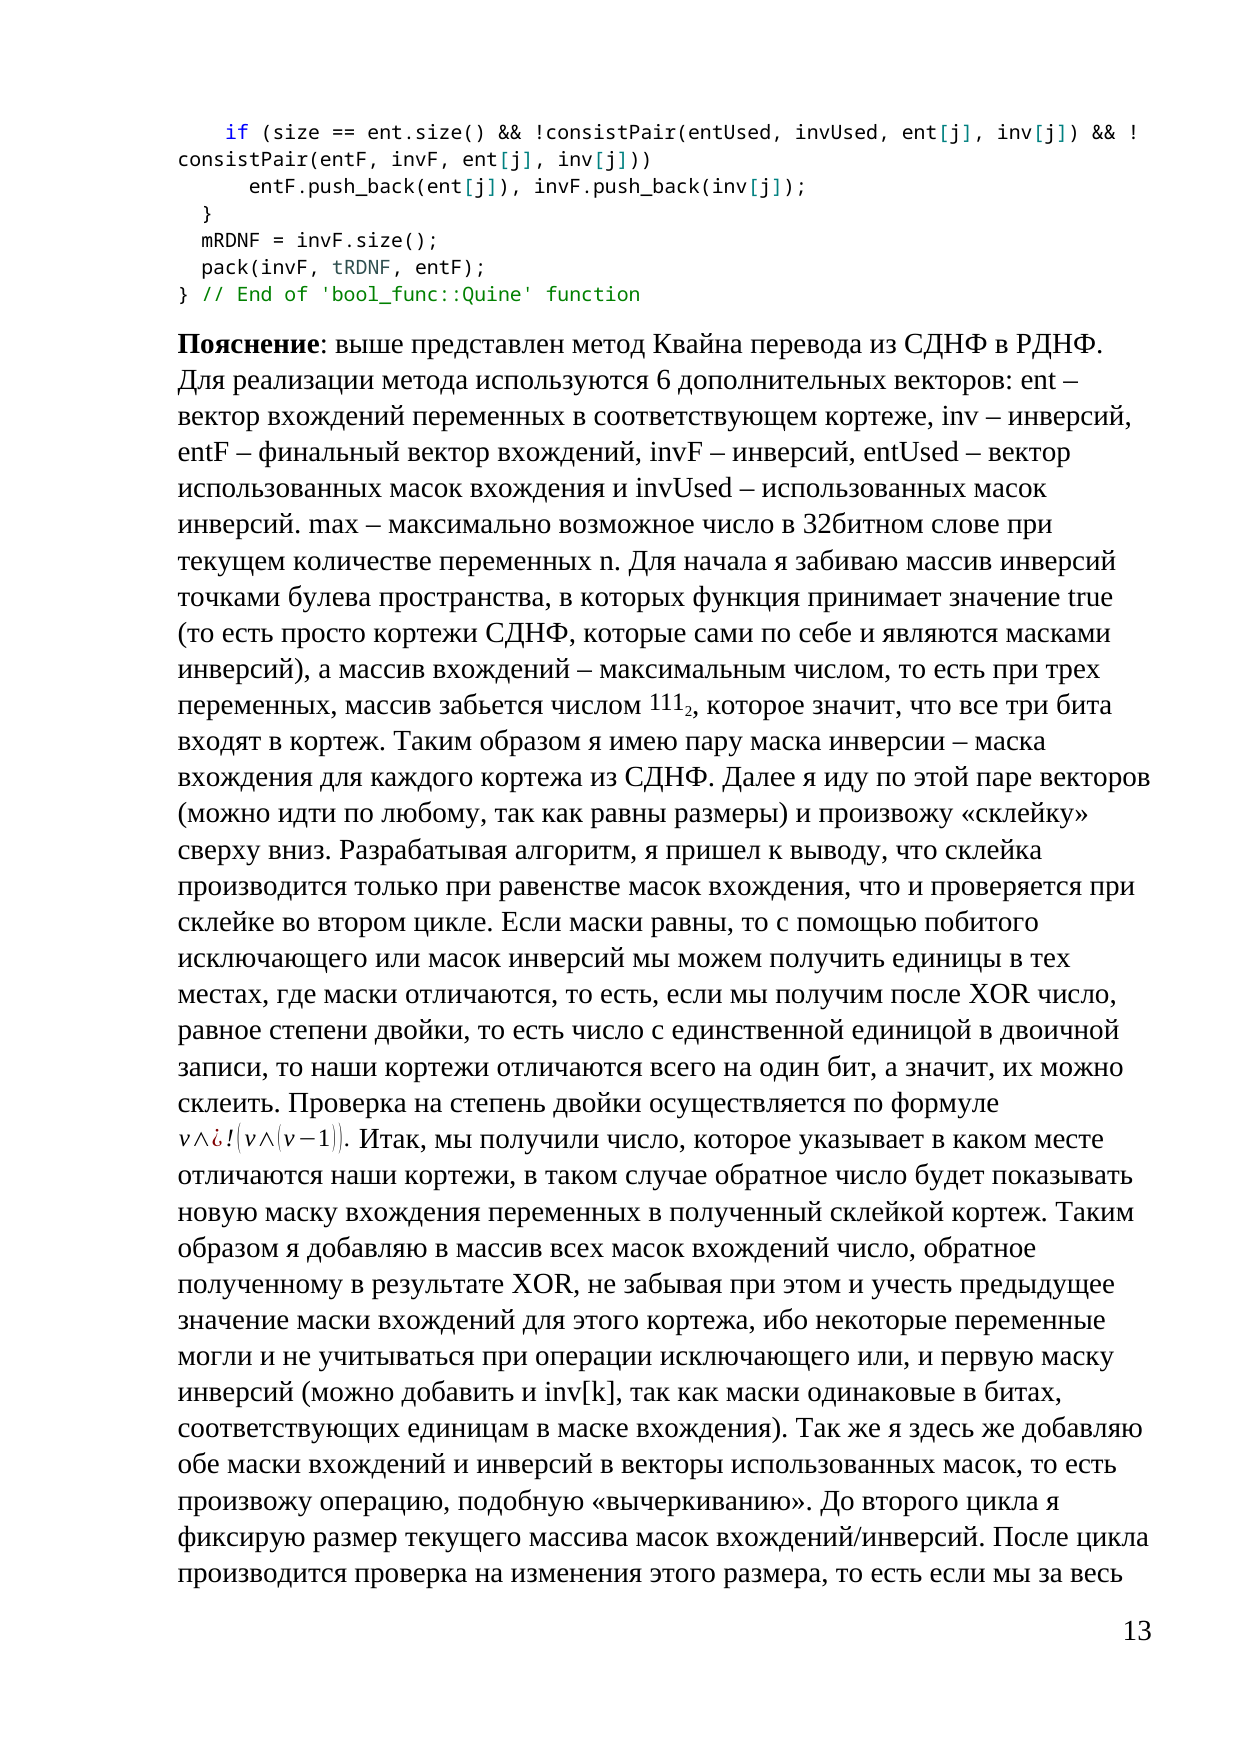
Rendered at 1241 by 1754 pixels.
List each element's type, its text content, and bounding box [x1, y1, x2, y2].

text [177, 326, 1152, 1589]
text } [177, 199, 1152, 226]
text } // End of 'bool_func::Quine' function [177, 280, 1152, 307]
text if (size == ent.size() && !consistPair(entUsed, invUsed, ent[j], inv[j]) && !consistPair(entF, invF, ent[j], inv[j])) [177, 118, 1152, 172]
text entF.push_back(ent[j]), invF.push_back(inv[j]); [177, 172, 1152, 199]
text pack(invF, tRDNF, entF); [177, 253, 1152, 280]
text mRDNF = invF.size(); [177, 226, 1152, 253]
